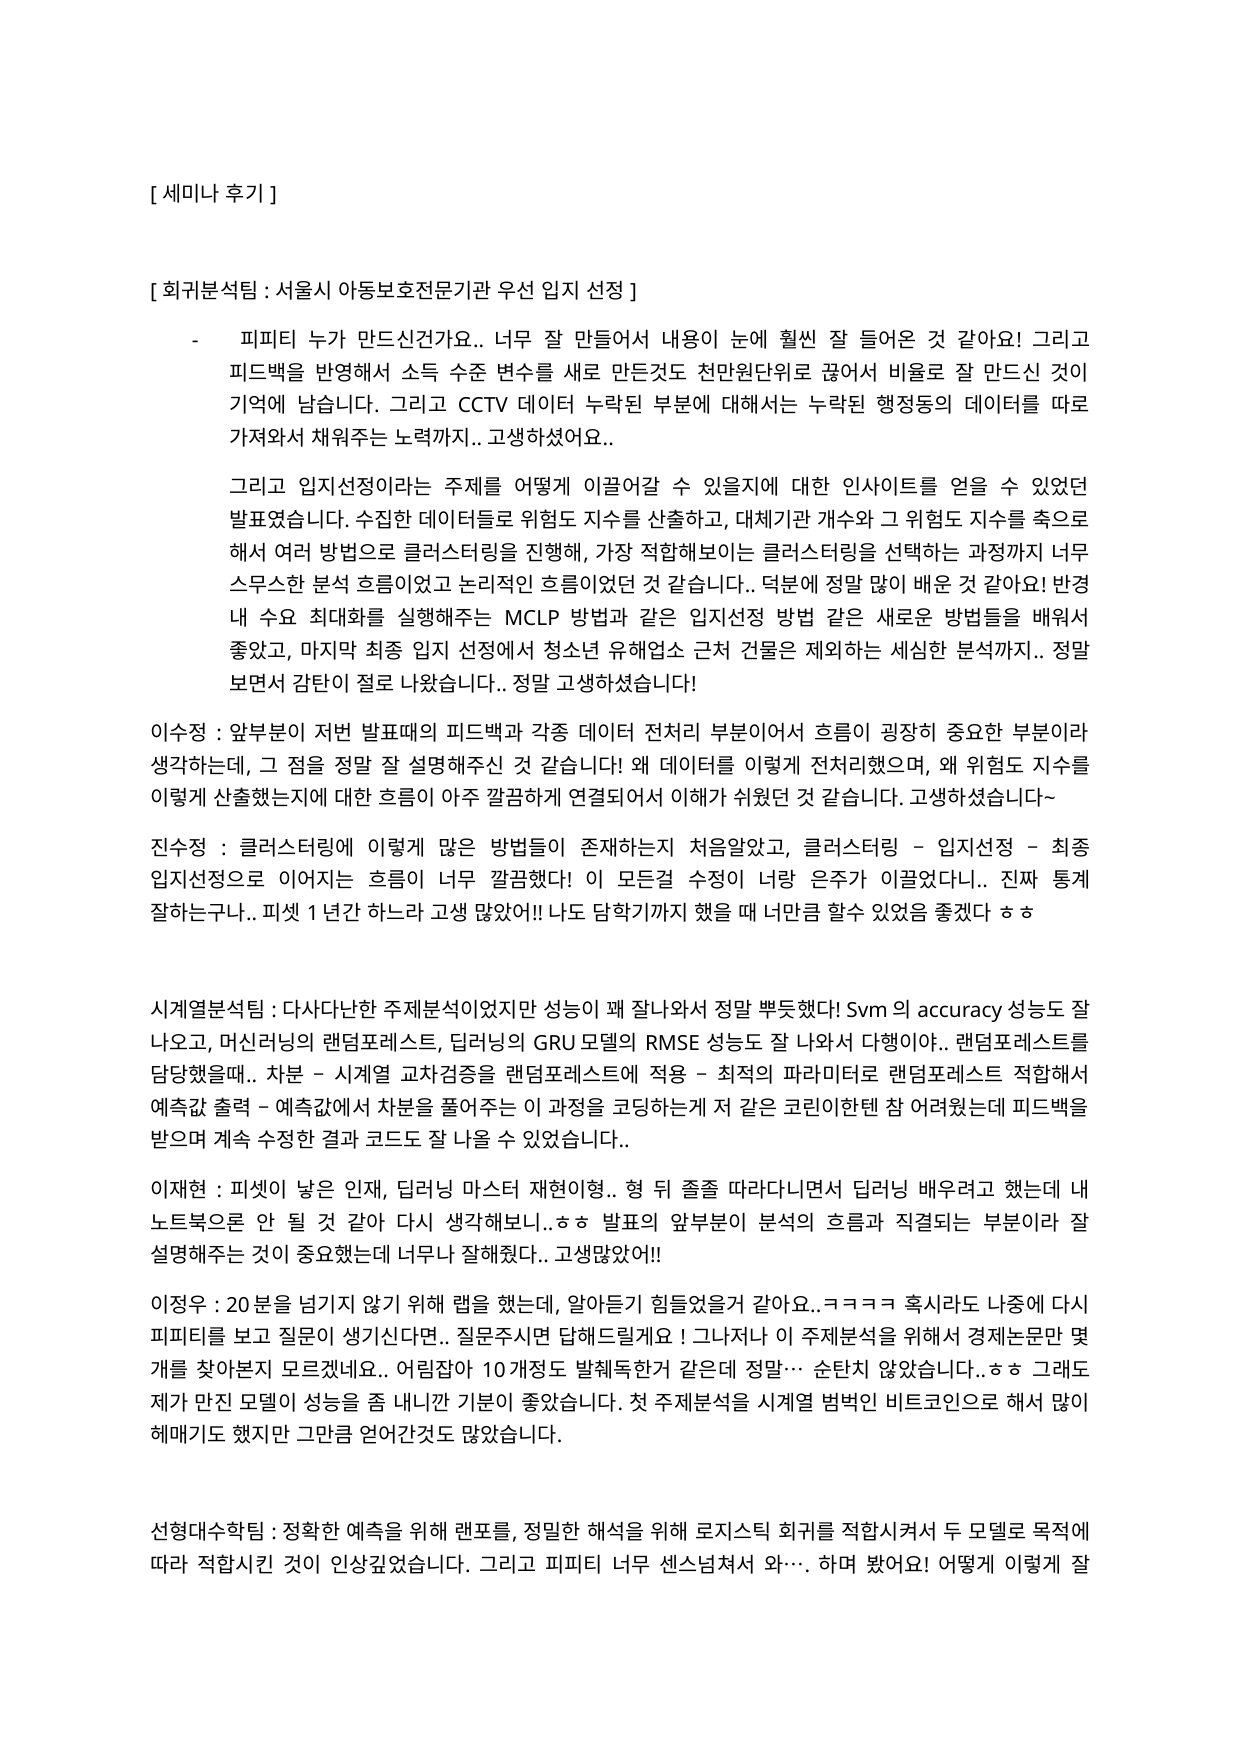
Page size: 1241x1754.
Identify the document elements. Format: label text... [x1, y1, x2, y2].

text [ 세미나 후기 ] [150, 177, 1090, 207]
text 이정우 : 20분을 넘기지 않기 위해 랩을 했는데, 알아듣기 힘들었을거 같아요..ㅋㅋㅋㅋ 혹시라도 나중에 다시 피피티를 보고 질문이 생기신다면.. 질문주시면 답해드릴게요 ! 그나저나 이 주제분석을 위해서 경제논문만 몇 개를 찾아본지 모르겠네요.. 어림잡아 10개정도 발췌독한거 같은데 정말… 순탄치 않았습니다..ㅎㅎ 그래도 제가 만진 모델이 성능을 좀 내니깐 기분이 좋았습니다. 첫 주제분석을 시계열 범벅인 비트코인으로 해서 많이 헤매기도 했지만 그만큼 얻어간것도 많았습니다. [150, 1288, 1090, 1449]
list 그리고 입지선정이라는 주제를 어떻게 이끌어갈 수 있을지에 대한 인사이트를 얻을 수 있었던 발표였습니다. 수집한 데이터들로 위험도 지수를 산출하고, 대체기관 개수와 그 위험도 지수를 축으로 해서 여러 방법으로 클러스터링을 진행해, 가장 적합해보이는 클러스터링을 선택하는 과정까지 너무 스무스한 분석 흐름이었고 논리적인 흐름이었던 것 같습니다.. 덕분에 정말 많이 배운 것 같아요! 반경 내 수요 최대화를 실행해주는 MCLP 방법과 같은 입지선정 방법 같은 새로운 방법들을 배워서 좋았고, 마지막 최종 입지 선정에서 청소년 유해업소 근처 건물은 제외하는 세심한 분석까지.. 정말 보면서 감탄이 절로 나왔습니다.. 정말 고생하셨습니다! [229, 471, 1090, 697]
text 이재현 : 피셋이 낳은 인재, 딥러닝 마스터 재현이형.. 형 뒤 졸졸 따라다니면서 딥러닝 배우려고 했는데 내 노트북으론 안 될 것 같아 다시 생각해보니..ㅎㅎ 발표의 앞부분이 분석의 흐름과 직결되는 부분이라 잘 설명해주는 것이 중요했는데 너무나 잘해줬다.. 고생많았어!! [150, 1173, 1090, 1269]
text [ 회귀분석팀 : 서울시 아동보호전문기관 우선 입지 선정 ] [150, 274, 1090, 304]
text 시계열분석팀 : 다사다난한 주제분석이었지만 성능이 꽤 잘나와서 정말 뿌듯했다! Svm의 accuracy 성능도 잘 나오고, 머신러닝의 랜덤포레스트, 딥러닝의 GRU모델의 RMSE 성능도 잘 나와서 다행이야.. 랜덤포레스트를 담당했을때.. 차분 – 시계열 교차검증을 랜덤포레스트에 적용 – 최적의 파라미터로 랜덤포레스트 적합해서 예측값 출력 – 예측값에서 차분을 풀어주는 이 과정을 코딩하는게 저 같은 코린이한텐 참 어려웠는데 피드백을 받으며 계속 수정한 결과 코드도 잘 나올 수 있었습니다.. [150, 993, 1090, 1154]
text 이수정 : 앞부분이 저번 발표때의 피드백과 각종 데이터 전처리 부분이어서 흐름이 굉장히 중요한 부분이라 생각하는데, 그 점을 정말 잘 설명해주신 것 같습니다! 왜 데이터를 이렇게 전처리했으며, 왜 위험도 지수를 이렇게 산출했는지에 대한 흐름이 아주 깔끔하게 연결되어서 이해가 쉬웠던 것 같습니다. 고생하셨습니다~ [150, 716, 1090, 812]
list 피피티 누가 만드신건가요.. 너무 잘 만들어서 내용이 눈에 훨씬 잘 들어온 것 같아요! 그리고 피드백을 반영해서 소득 수준 변수를 새로 만든것도 천만원단위로 끊어서 비율로 잘 만드신 것이 기억에 남습니다. 그리고 CCTV 데이터 누락된 부분에 대해서는 누락된 행정동의 데이터를 따로 가져와서 채워주는 노력까지.. 고생하셨어요.. [192, 323, 1090, 452]
text 진수정 : 클러스터링에 이렇게 많은 방법들이 존재하는지 처음알았고, 클러스터링 – 입지선정 – 최종 입지선정으로 이어지는 흐름이 너무 깔끔했다! 이 모든걸 수정이 너랑 은주가 이끌었다니.. 진짜 통계 잘하는구나.. 피셋 1년간 하느라 고생 많았어!! 나도 담학기까지 했을 때 너만큼 할수 있었음 좋겠다 ㅎㅎ [150, 831, 1090, 927]
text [150, 1515, 1090, 1578]
